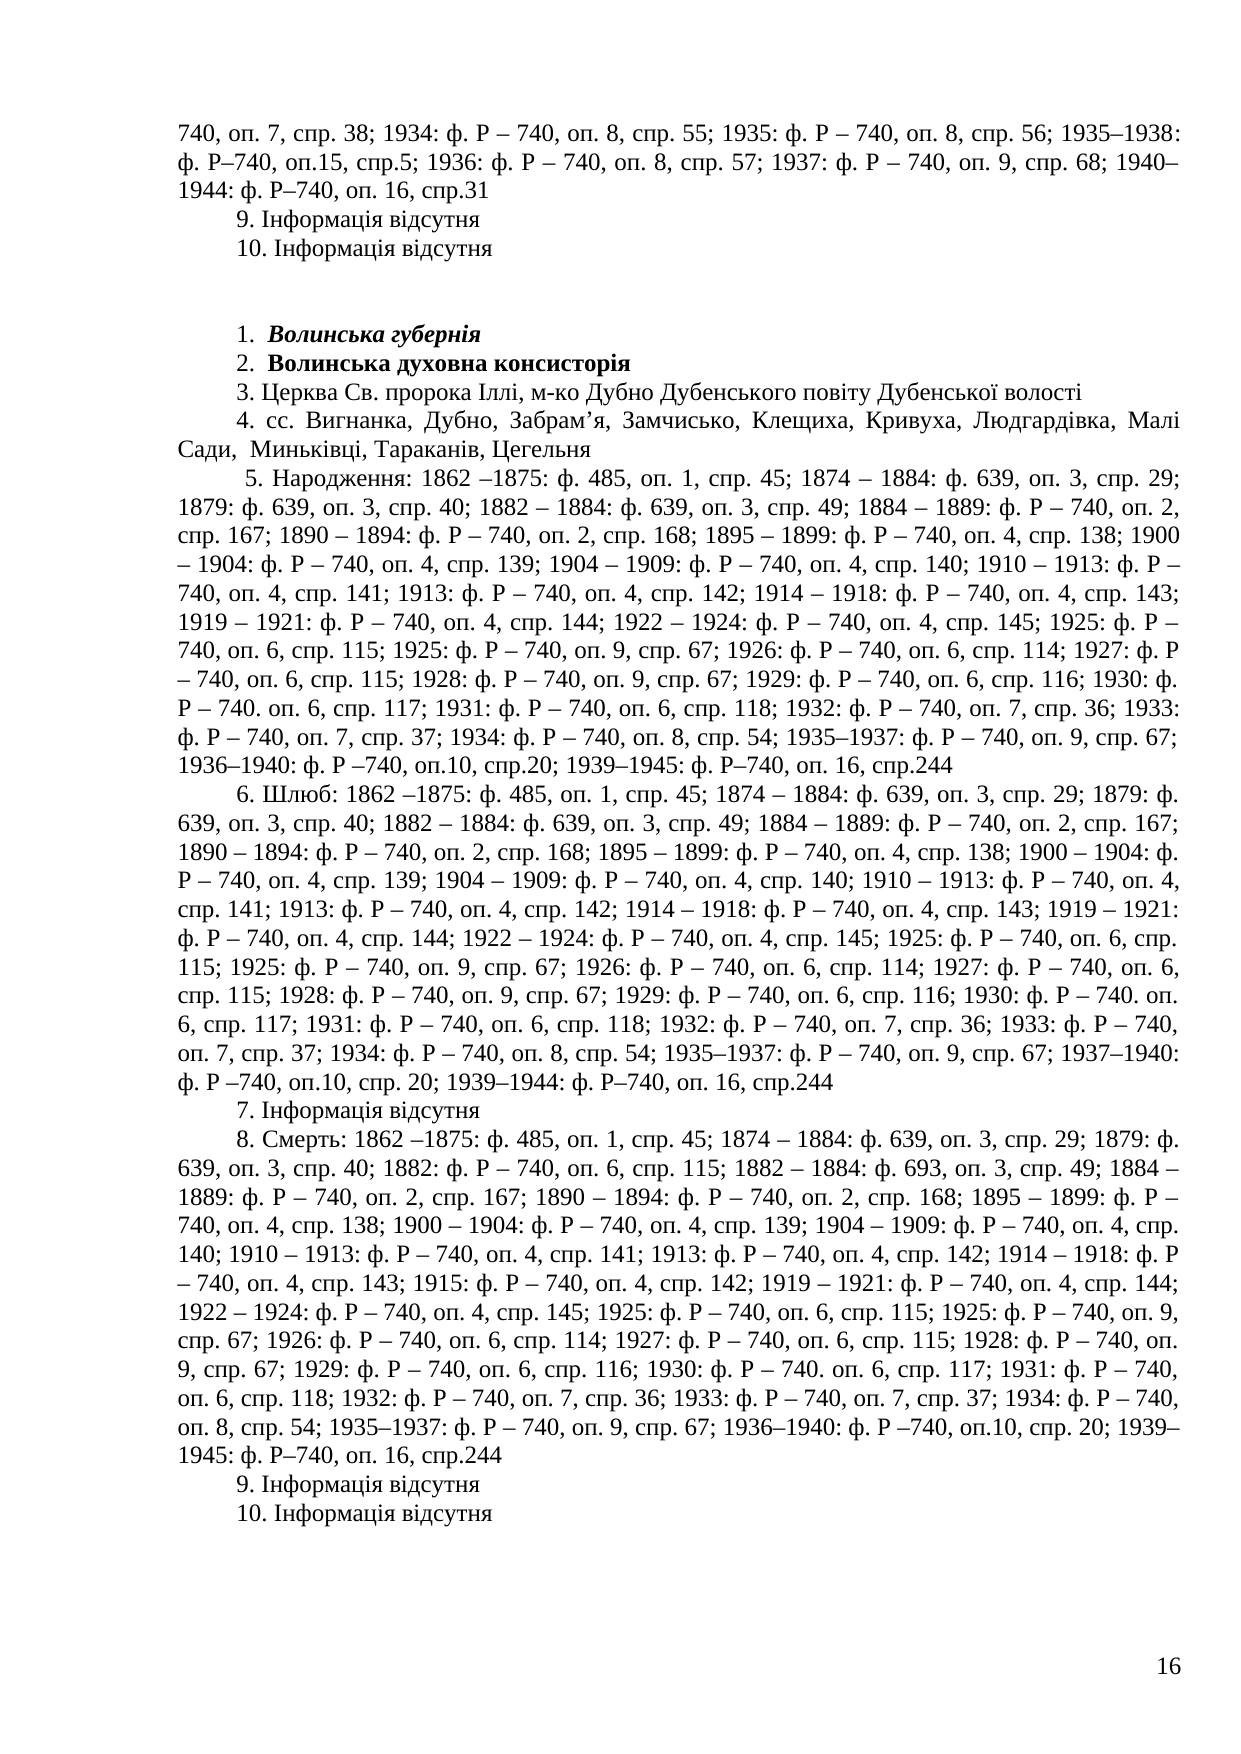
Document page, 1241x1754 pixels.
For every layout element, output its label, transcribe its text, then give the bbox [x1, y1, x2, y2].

text 10. Інформація відсутня [177, 233, 1181, 262]
text 6. Шлюб: 1862 –1875: ф. 485, оп. 1, спр. 45; 1874 – 1884: ф. 639, оп. 3, спр. 29; 1879: ф. 639, оп. 3, спр. 40; 1882 – 1884: ф. 639, оп. 3, спр. 49; 1884 – 1889: ф. Р – 740, оп. 2, спр. 167; 1890 – 1894: ф. Р – 740, оп. 2, спр. 168; 1895 – 1899: ф. Р – 740, оп. 4, спр. 138; 1900 – 1904: ф. Р – 740, оп. 4, спр. 139; 1904 – 1909: ф. Р – 740, оп. 4, спр. 140; 1910 – 1913: ф. Р – 740, оп. 4, спр. 141; 1913: ф. Р – 740, оп. 4, спр. 142; 1914 – 1918: ф. Р – 740, оп. 4, спр. 143; 1919 – 1921: ф. Р – 740, оп. 4, спр. 144; 1922 – 1924: ф. Р – 740, оп. 4, спр. 145; 1925: ф. Р – 740, оп. 6, спр. 115; 1925: ф. Р – 740, оп. 9, спр. 67; 1926: ф. Р – 740, оп. 6, спр. 114; 1927: ф. Р – 740, оп. 6, спр. 115; 1928: ф. Р – 740, оп. 9, спр. 67; 1929: ф. Р – 740, оп. 6, спр. 116; 1930: ф. Р – 740. оп. 6, спр. 117; 1931: ф. Р – 740, оп. 6, спр. 118; 1932: ф. Р – 740, оп. 7, спр. 36; 1933: ф. Р – 740, оп. 7, спр. 37; 1934: ф. Р – 740, оп. 8, спр. 54; 1935–1937: ф. Р – 740, оп. 9, спр. 67; 1937–1940: ф. Р –740, оп.10, спр. 20; 1939–1944: ф. Р–740, оп. 16, спр.244 [177, 779, 1181, 1096]
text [177, 118, 1181, 204]
text 10. Інформація відсутня [177, 1498, 1181, 1527]
text 1. Волинська губернія [177, 319, 1181, 348]
text 3. Церква Св. пророка Іллі, м-ко Дубно Дубенського повіту Дубенської волості [177, 377, 1181, 406]
text 5. Народження: 1862 –1875: ф. 485, оп. 1, спр. 45; 1874 – 1884: ф. 639, оп. 3, спр. 29; 1879: ф. 639, оп. 3, спр. 40; 1882 – 1884: ф. 639, оп. 3, спр. 49; 1884 – 1889: ф. Р – 740, оп. 2, спр. 167; 1890 – 1894: ф. Р – 740, оп. 2, спр. 168; 1895 – 1899: ф. Р – 740, оп. 4, спр. 138; 1900 – 1904: ф. Р – 740, оп. 4, спр. 139; 1904 – 1909: ф. Р – 740, оп. 4, спр. 140; 1910 – 1913: ф. Р – 740, оп. 4, спр. 141; 1913: ф. Р – 740, оп. 4, спр. 142; 1914 – 1918: ф. Р – 740, оп. 4, спр. 143; 1919 – 1921: ф. Р – 740, оп. 4, спр. 144; 1922 – 1924: ф. Р – 740, оп. 4, спр. 145; 1925: ф. Р – 740, оп. 6, спр. 115; 1925: ф. Р – 740, оп. 9, спр. 67; 1926: ф. Р – 740, оп. 6, спр. 114; 1927: ф. Р – 740, оп. 6, спр. 115; 1928: ф. Р – 740, оп. 9, спр. 67; 1929: ф. Р – 740, оп. 6, спр. 116; 1930: ф. Р – 740. оп. 6, спр. 117; 1931: ф. Р – 740, оп. 6, спр. 118; 1932: ф. Р – 740, оп. 7, спр. 36; 1933: ф. Р – 740, оп. 7, спр. 37; 1934: ф. Р – 740, оп. 8, спр. 54; 1935–1937: ф. Р – 740, оп. 9, спр. 67; 1936–1940: ф. Р –740, оп.10, спр.20; 1939–1945: ф. Р–740, оп. 16, спр.244 [177, 463, 1181, 779]
text 8. Смерть: 1862 –1875: ф. 485, оп. 1, спр. 45; 1874 – 1884: ф. 639, оп. 3, спр. 29; 1879: ф. 639, оп. 3, спр. 40; 1882: ф. Р – 740, оп. 6, спр. 115; 1882 – 1884: ф. 693, оп. 3, спр. 49; 1884 – 1889: ф. Р – 740, оп. 2, спр. 167; 1890 – 1894: ф. Р – 740, оп. 2, спр. 168; 1895 – 1899: ф. Р – 740, оп. 4, спр. 138; 1900 – 1904: ф. Р – 740, оп. 4, спр. 139; 1904 – 1909: ф. Р – 740, оп. 4, спр. 140; 1910 – 1913: ф. Р – 740, оп. 4, спр. 141; 1913: ф. Р – 740, оп. 4, спр. 142; 1914 – 1918: ф. Р – 740, оп. 4, спр. 143; 1915: ф. Р – 740, оп. 4, спр. 142; 1919 – 1921: ф. Р – 740, оп. 4, спр. 144; 1922 – 1924: ф. Р – 740, оп. 4, спр. 145; 1925: ф. Р – 740, оп. 6, спр. 115; 1925: ф. Р – 740, оп. 9, спр. 67; 1926: ф. Р – 740, оп. 6, спр. 114; 1927: ф. Р – 740, оп. 6, спр. 115; 1928: ф. Р – 740, оп. 9, спр. 67; 1929: ф. Р – 740, оп. 6, спр. 116; 1930: ф. Р – 740. оп. 6, спр. 117; 1931: ф. Р – 740, оп. 6, спр. 118; 1932: ф. Р – 740, оп. 7, спр. 36; 1933: ф. Р – 740, оп. 7, спр. 37; 1934: ф. Р – 740, оп. 8, спр. 54; 1935–1937: ф. Р – 740, оп. 9, спр. 67; 1936–1940: ф. Р –740, оп.10, спр. 20; 1939–1945: ф. Р–740, оп. 16, спр.244 [177, 1124, 1181, 1469]
text 4. сс. Вигнанка, Дубно, Забрам’я, Замчисько, Клещиха, Кривуха, Людгардівка, Малі Сади, Миньківці, Тараканів, Цегельня [177, 406, 1181, 463]
text 9. Інформація відсутня [177, 1469, 1181, 1498]
text 2. Волинська духовна консисторія [177, 348, 1181, 377]
text 7. Інформація відсутня [177, 1096, 1181, 1124]
text 9. Інформація відсутня [177, 204, 1181, 233]
